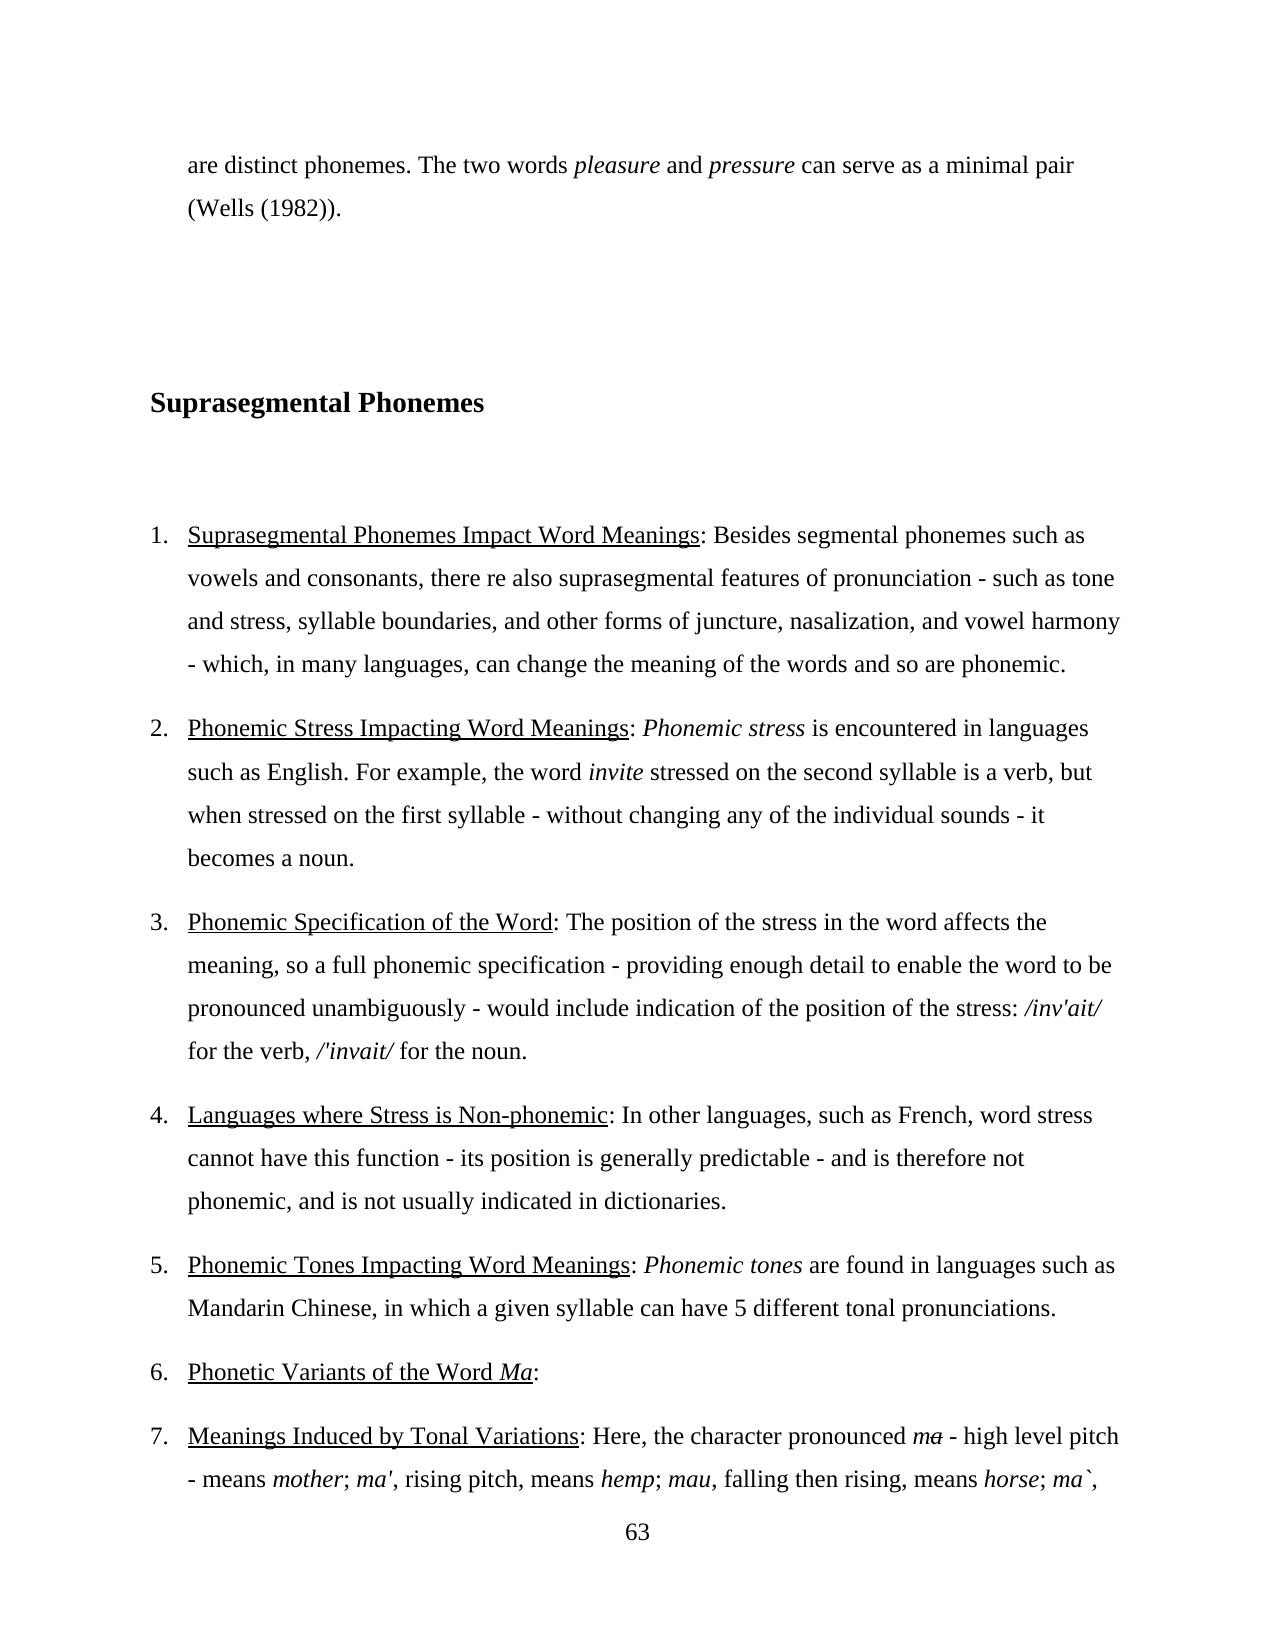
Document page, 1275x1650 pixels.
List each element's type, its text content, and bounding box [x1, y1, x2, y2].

text Suprasegmental Phonemes [150, 385, 1125, 418]
list Phonemic Specification of the Word: The position of the stress in the word affects the meaning, so a full phonemic specification - providing enough detail to enable the word to be pronounced unambiguously - would include indication of the position of the stress: /inv'ait/ for the verb, /'invait/ for the noun. [150, 907, 1125, 1065]
list Suprasegmental Phonemes Impact Word Meanings: Besides segmental phonemes such as vowels and consonants, there re also suprasegmental features of pronunciation - such as tone and stress, syllable boundaries, and other forms of juncture, nasalization, and vowel harmony - which, in many languages, can change the meaning of the words and so are phonemic. [150, 520, 1125, 678]
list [150, 1421, 1125, 1493]
list Phonetic Variants of the Word Ma: [150, 1357, 1125, 1386]
list Phonemic Stress Impacting Word Meanings: Phonemic stress is encountered in languages such as English. For example, the word invite stressed on the second syllable is a verb, but when stressed on the first syllable - without changing any of the individual sounds - it becomes a noun. [150, 713, 1125, 872]
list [150, 150, 1125, 222]
list Phonemic Tones Impacting Word Meanings: Phonemic tones are found in languages such as Mandarin Chinese, in which a given syllable can have 5 different tonal pronunciations. [150, 1250, 1125, 1322]
list Languages where Stress is Non-phonemic: In other languages, such as French, word stress cannot have this function - its position is generally predictable - and is therefore not phonemic, and is not usually indicated in dictionaries. [150, 1100, 1125, 1215]
